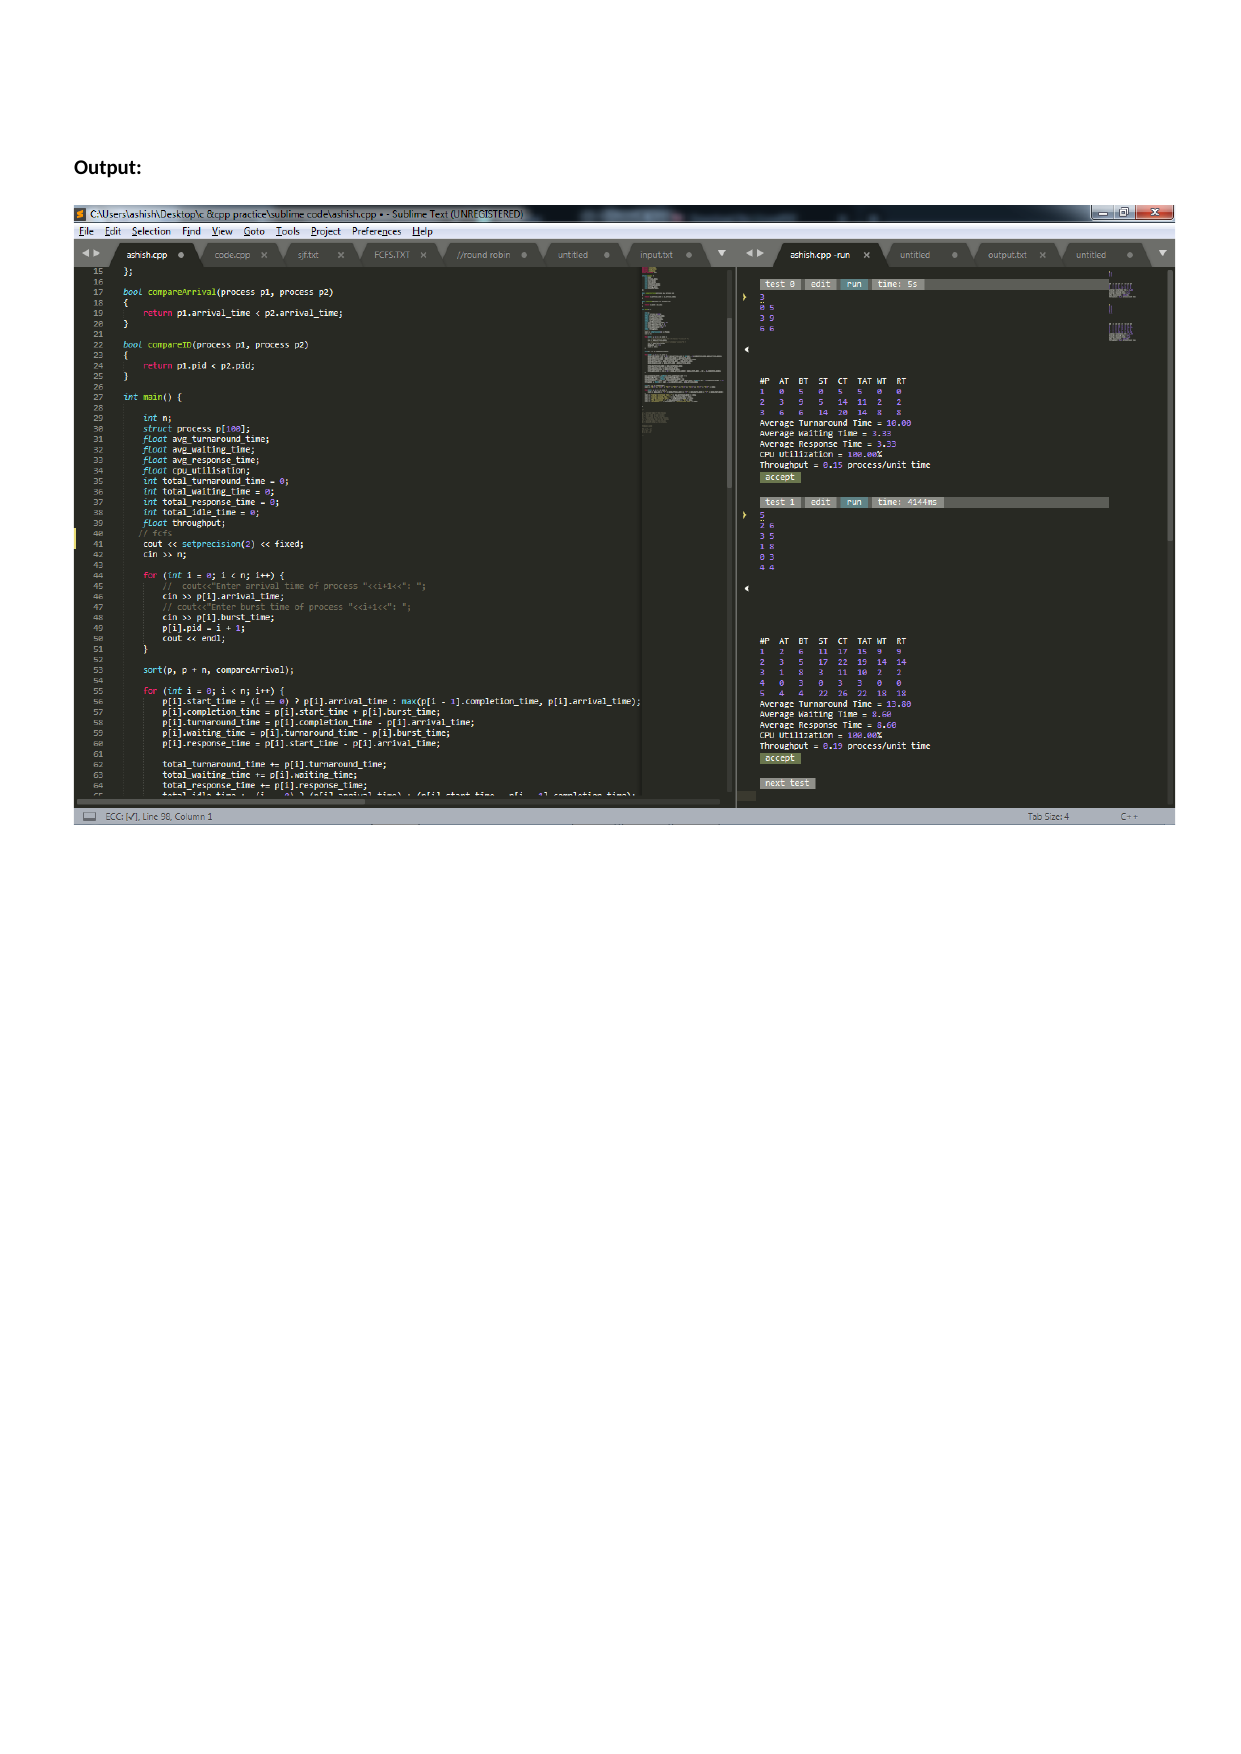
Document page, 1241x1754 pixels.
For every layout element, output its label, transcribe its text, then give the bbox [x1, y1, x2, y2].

picture [73, 205, 1175, 825]
text Output: [74, 154, 1165, 180]
